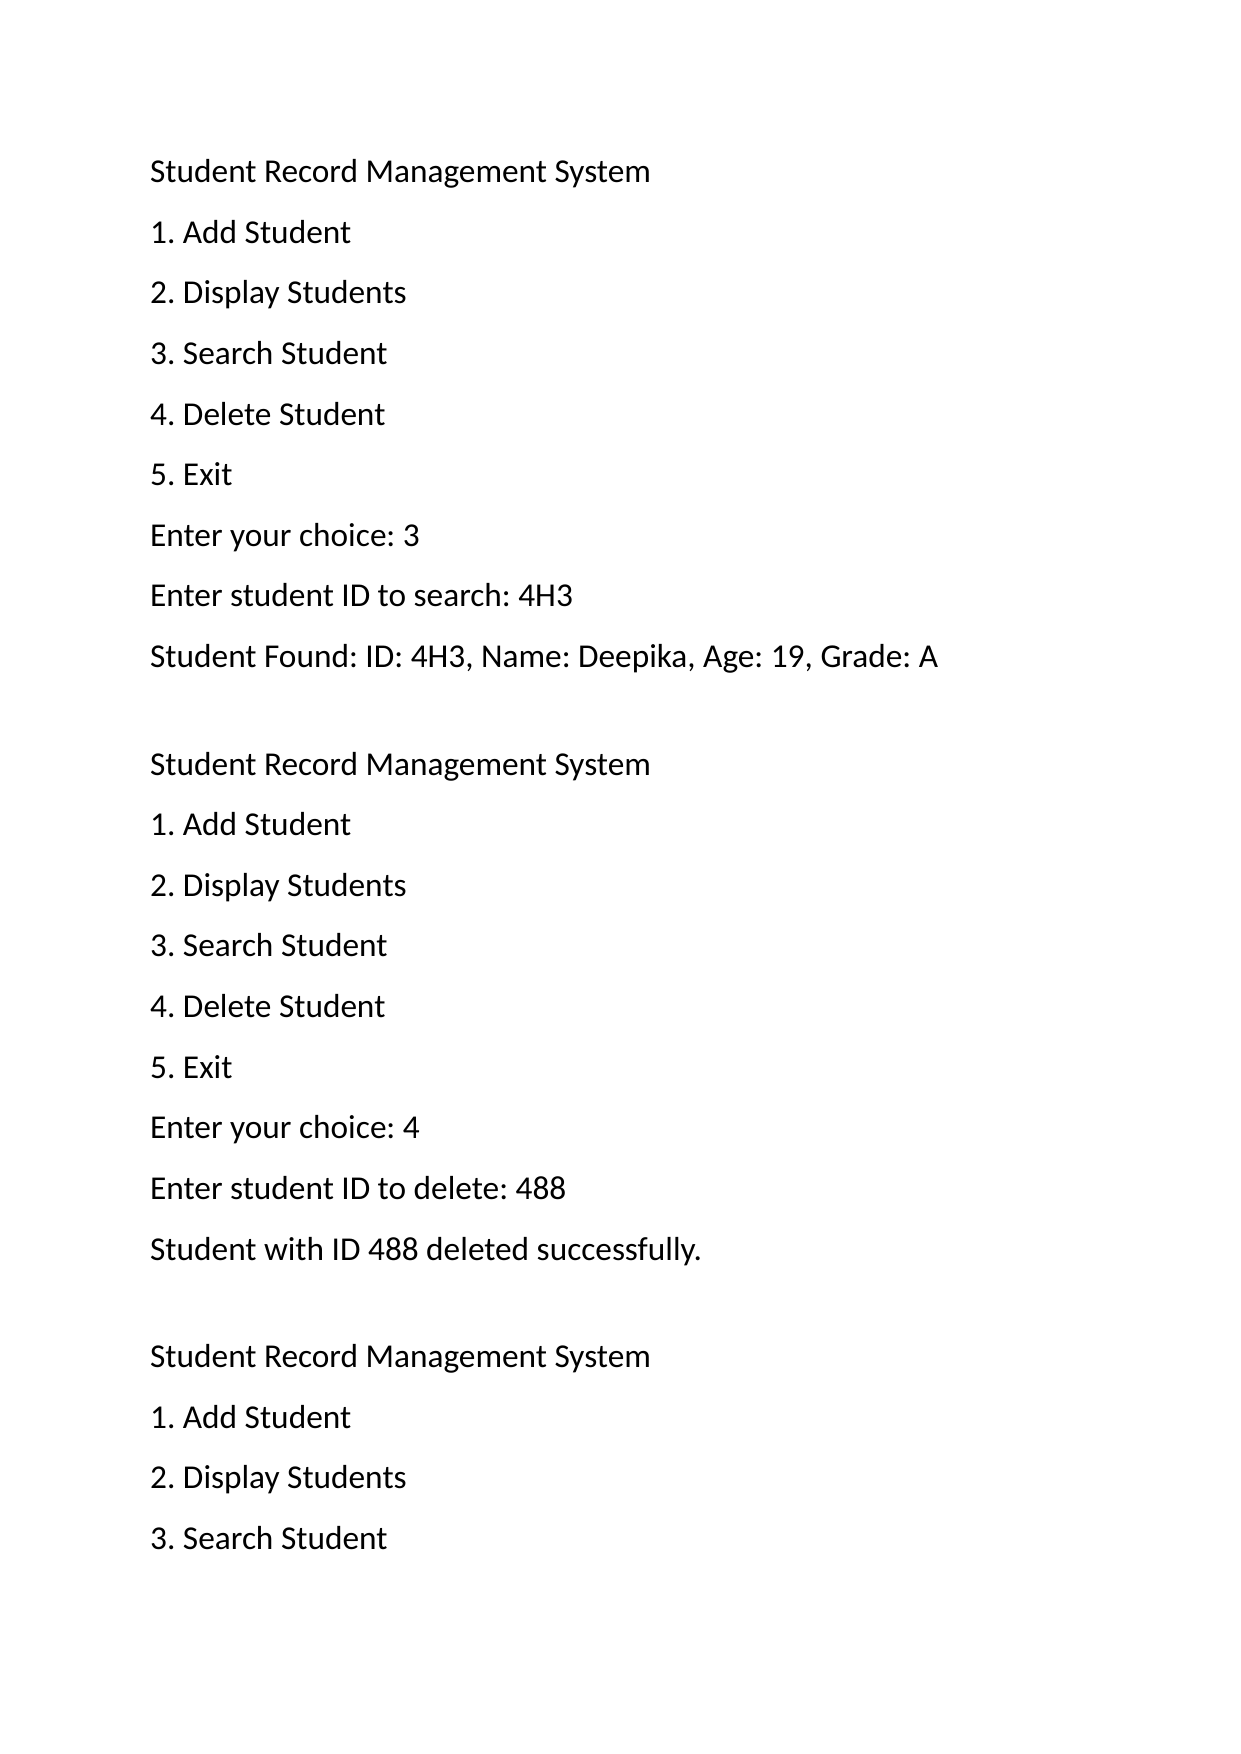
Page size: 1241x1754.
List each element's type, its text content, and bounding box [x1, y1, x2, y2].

text 1. Add Student [150, 803, 1090, 844]
text 2. Display Students [150, 271, 1090, 312]
text 2. Display Students [150, 1456, 1090, 1497]
text Enter your choice: 4 [150, 1106, 1090, 1147]
text 1. Add Student [150, 211, 1090, 251]
text 3. Search Student [150, 332, 1090, 373]
text 3. Search Student [150, 924, 1090, 965]
text Enter student ID to search: 4H3 [150, 574, 1090, 615]
text 5. Exit [150, 453, 1090, 494]
text Student Record Management System [150, 742, 1090, 783]
text 5. Exit [150, 1046, 1090, 1086]
text Student Record Management System [150, 1335, 1090, 1376]
text 4. Delete Student [150, 392, 1090, 433]
text 3. Search Student [150, 1517, 1090, 1558]
text 4. Delete Student [150, 985, 1090, 1026]
text Student Record Management System [150, 150, 1090, 191]
text Student Found: ID: 4H3, Name: Deepika, Age: 19, Grade: A [150, 635, 1090, 676]
text Enter your choice: 3 [150, 514, 1090, 554]
text 1. Add Student [150, 1396, 1090, 1436]
text 2. Display Students [150, 864, 1090, 904]
text Student with ID 488 deleted successfully. [150, 1227, 1090, 1268]
text Enter student ID to delete: 488 [150, 1167, 1090, 1208]
